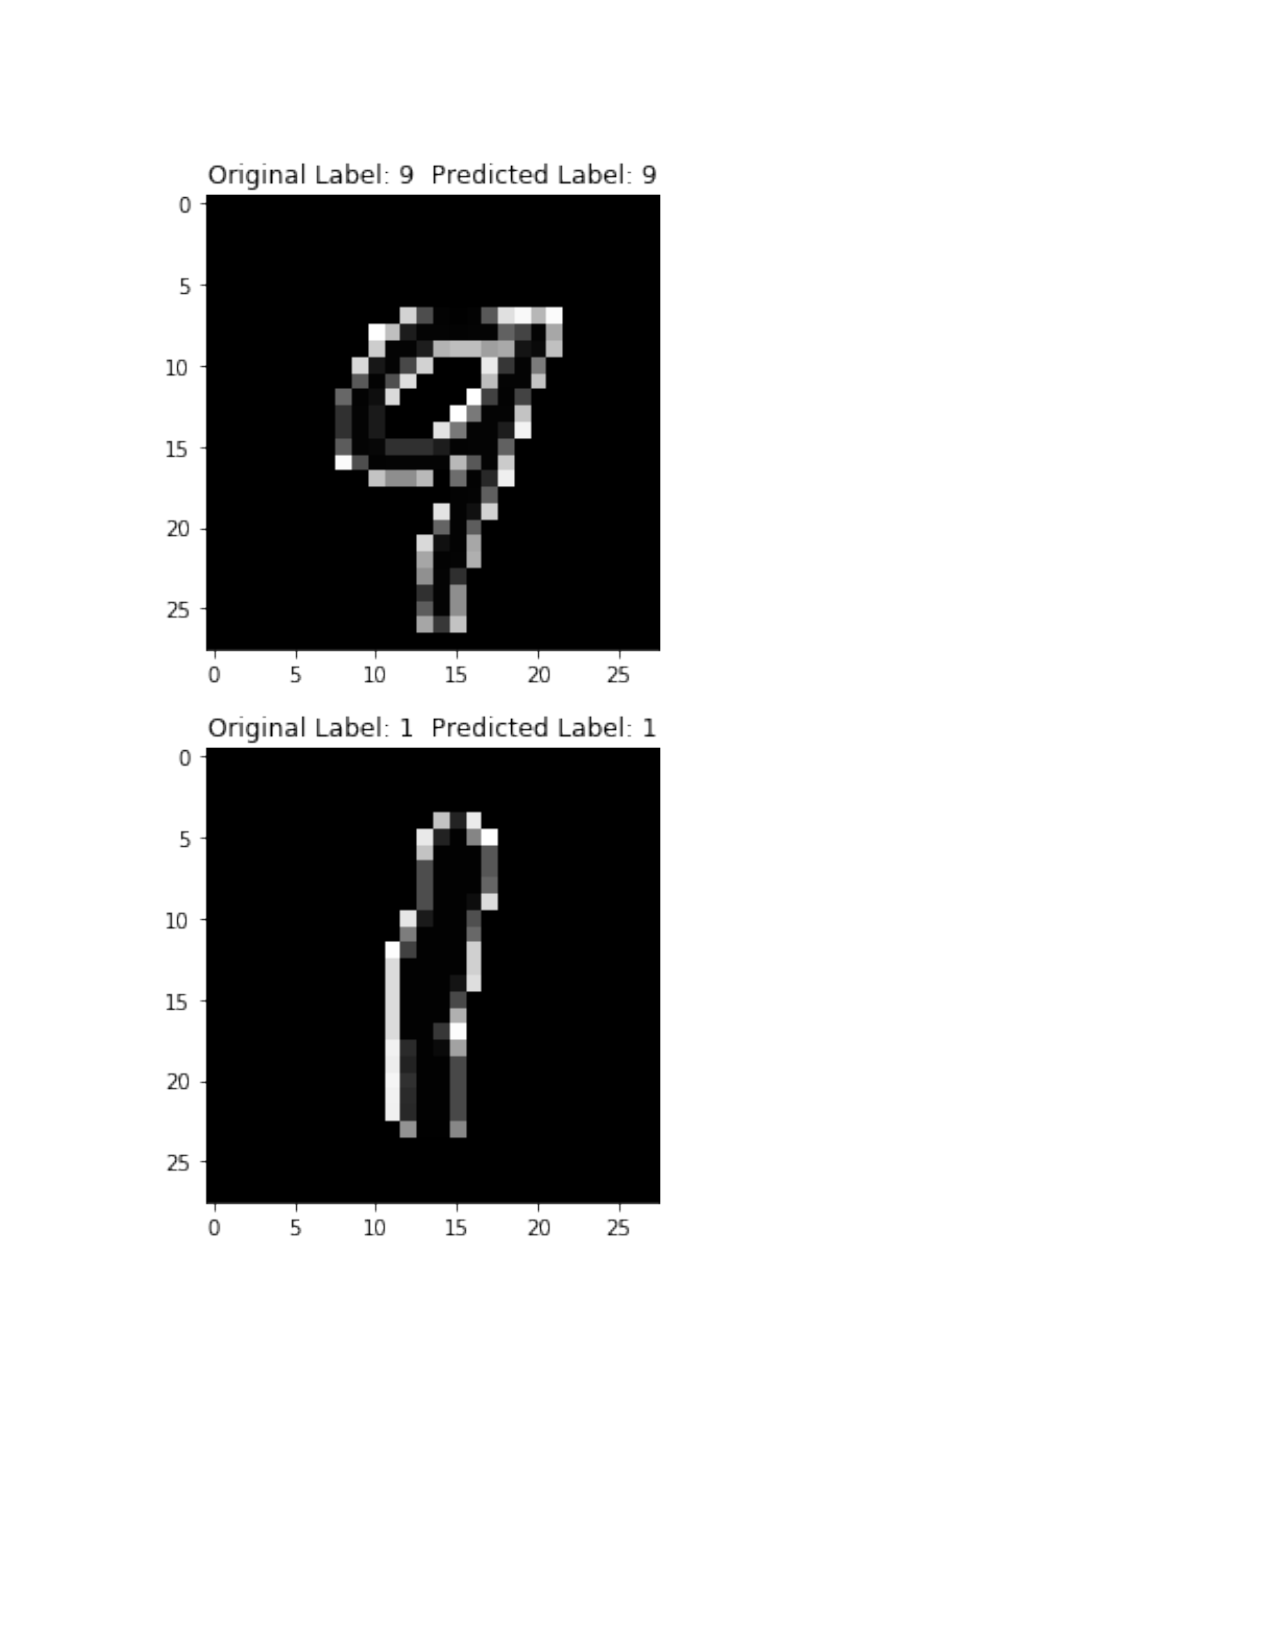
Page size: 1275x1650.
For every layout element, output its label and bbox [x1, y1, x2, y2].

picture [150, 702, 682, 1253]
picture [150, 150, 682, 700]
